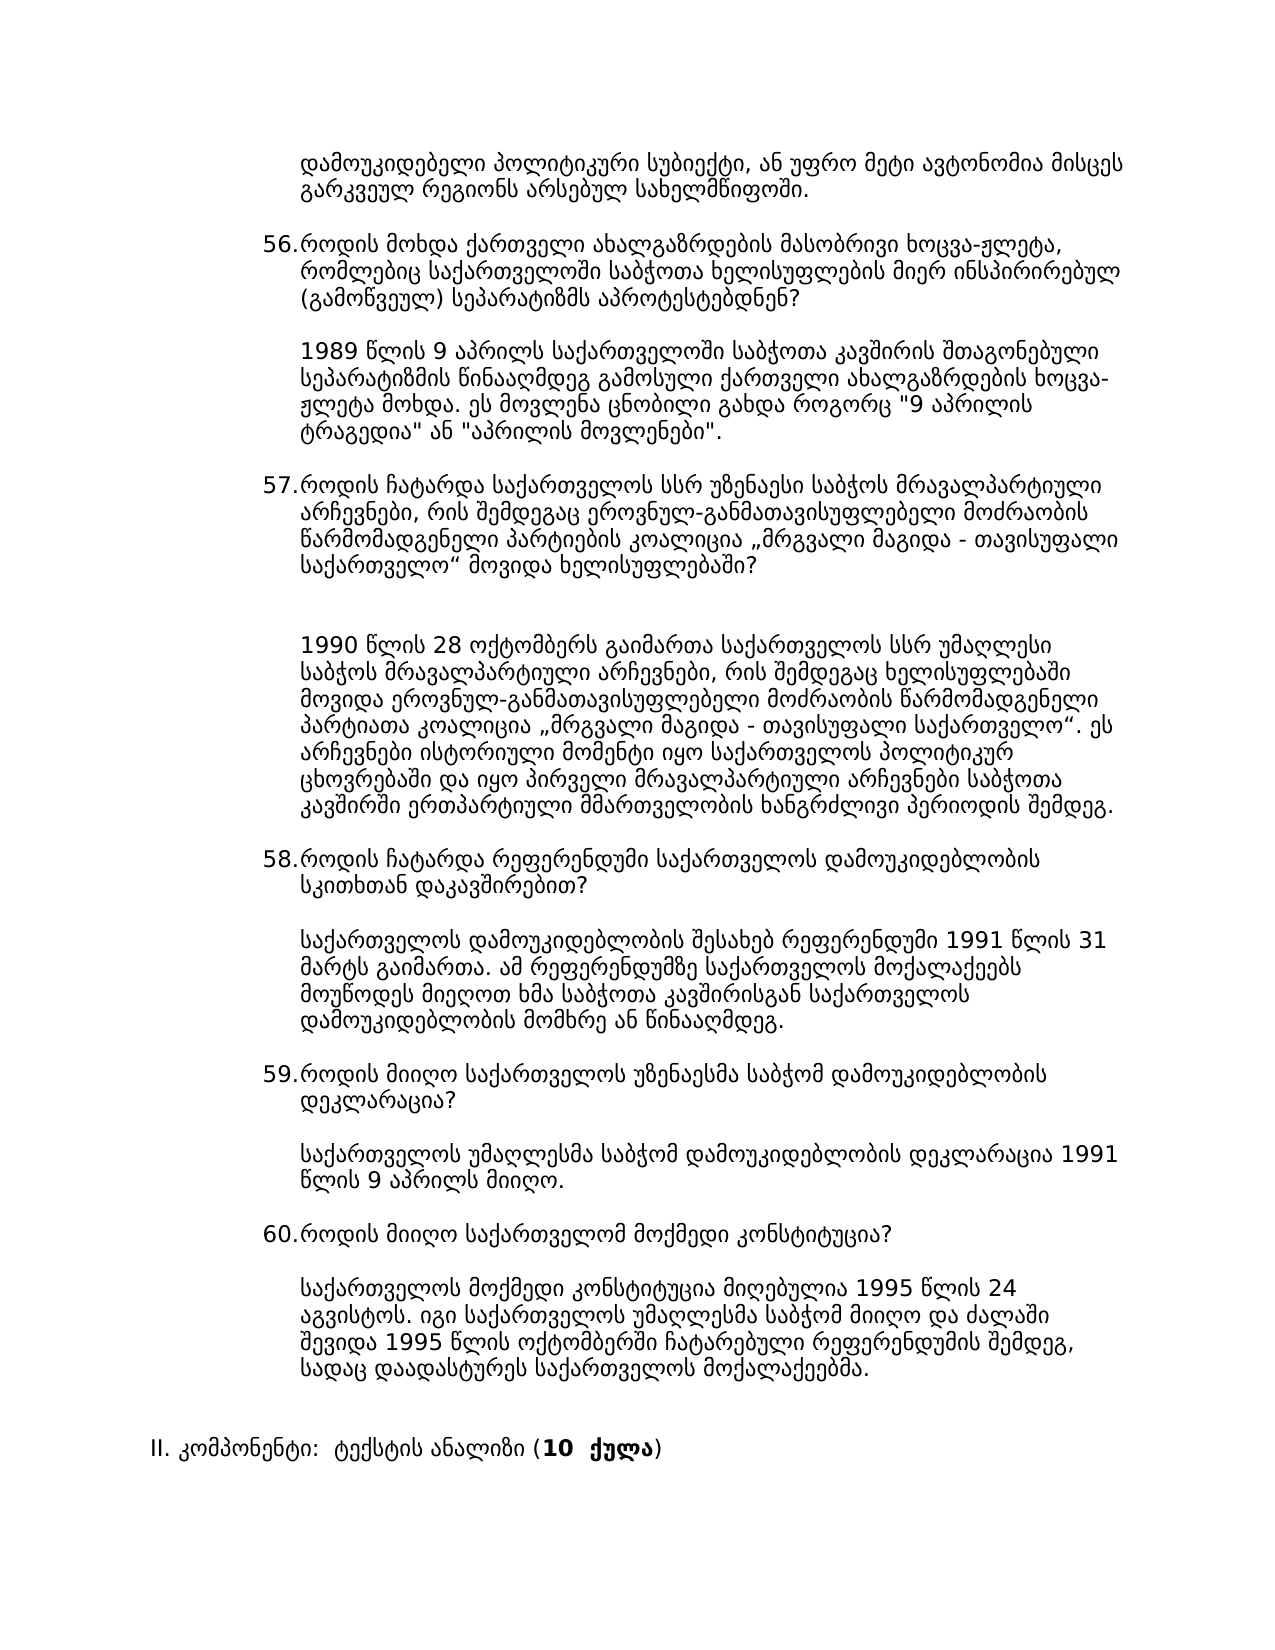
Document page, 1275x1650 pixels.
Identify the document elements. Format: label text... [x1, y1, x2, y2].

list საქართველოს დამოუკიდებლობის შესახებ რეფერენდუმი 1991 წლის 31 მარტს გაიმართა. ამ რეფერენდუმზე საქართველოს მოქალაქეებს მოუწოდეს მიეღოთ ხმა საბჭოთა კავშირისგან საქართველოს დამოუკიდებლობის მომხრე ან წინააღმდეგ. [300, 927, 1125, 1034]
text II. კომპონენტი: ტექსტის ანალიზი (10 ქულა) [150, 1435, 1125, 1462]
list როდის ჩატარდა საქართველოს სსრ უზენაესი საბჭოს მრავალპარტიული არჩევნები, რის შემდეგაც ეროვნულ-განმათავისუფლებელი მოძრაობის წარმომადგენელი პარტიების კოალიცია „მრგვალი მაგიდა - თავისუფალი საქართველო“ მოვიდა ხელისუფლებაში? 1990 წლის 28 ოქტომბერს გაიმართა საქართველოს სსრ უმაღლესი საბჭოს მრავალპარტიული არჩევნები, რის შემდეგაც ხელისუფლებაში მოვიდა ეროვნულ-განმათავისუფლებელი მოძრაობის წარმომადგენელი პარტიათა კოალიცია „მრგვალი მაგიდა - თავისუფალი საქართველო“. ეს არჩევნები ისტორიული მომენტი იყო საქართველოს პოლიტიკურ ცხოვრებაში და იყო პირველი მრავალპარტიული არჩევნები საბჭოთა კავშირში ერთპარტიული მმართველობის ხანგრძლივი პერიოდის შემდეგ. [262, 473, 1125, 819]
list როდის მიიღო საქართველოს უზენაესმა საბჭომ დამოუკიდებლობის დეკლარაცია? საქართველოს უმაღლესმა საბჭომ დამოუკიდებლობის დეკლარაცია 1991 წლის 9 აპრილს მიიღო. [262, 1061, 1125, 1194]
list საქართველოს მოქმედი კონსტიტუცია მიღებულია 1995 წლის 24 აგვისტოს. იგი საქართველოს უმაღლესმა საბჭომ მიიღო და ძალაში შევიდა 1995 წლის ოქტომბერში ჩატარებული რეფერენდუმის შემდეგ, სადაც დაადასტურეს საქართველოს მოქალაქეებმა. [300, 1275, 1125, 1382]
list როდის ჩატარდა რეფერენდუმი საქართველოს დამოუკიდებლობის სკითხთან დაკავშირებით? [262, 846, 1125, 927]
list როდის მოხდა ქართველი ახალგაზრდების მასობრივი ხოცვა-ჟლეტა, რომლებიც საქართველოში საბჭოთა ხელისუფლების მიერ ინსპირირებულ (გამოწვეულ) სეპარატიზმს აპროტესტებდნენ? 1989 წლის 9 აპრილს საქართველოში საბჭოთა კავშირის შთაგონებული სეპარატიზმის წინააღმდეგ გამოსული ქართველი ახალგაზრდების ხოცვა-ჟლეტა მოხდა. ეს მოვლენა ცნობილი გახდა როგორც "9 აპრილის ტრაგედია" ან "აპრილის მოვლენები". [262, 231, 1125, 473]
list როდის მიიღო საქართველომ მოქმედი კონსტიტუცია? [262, 1221, 1125, 1275]
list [300, 150, 1125, 231]
